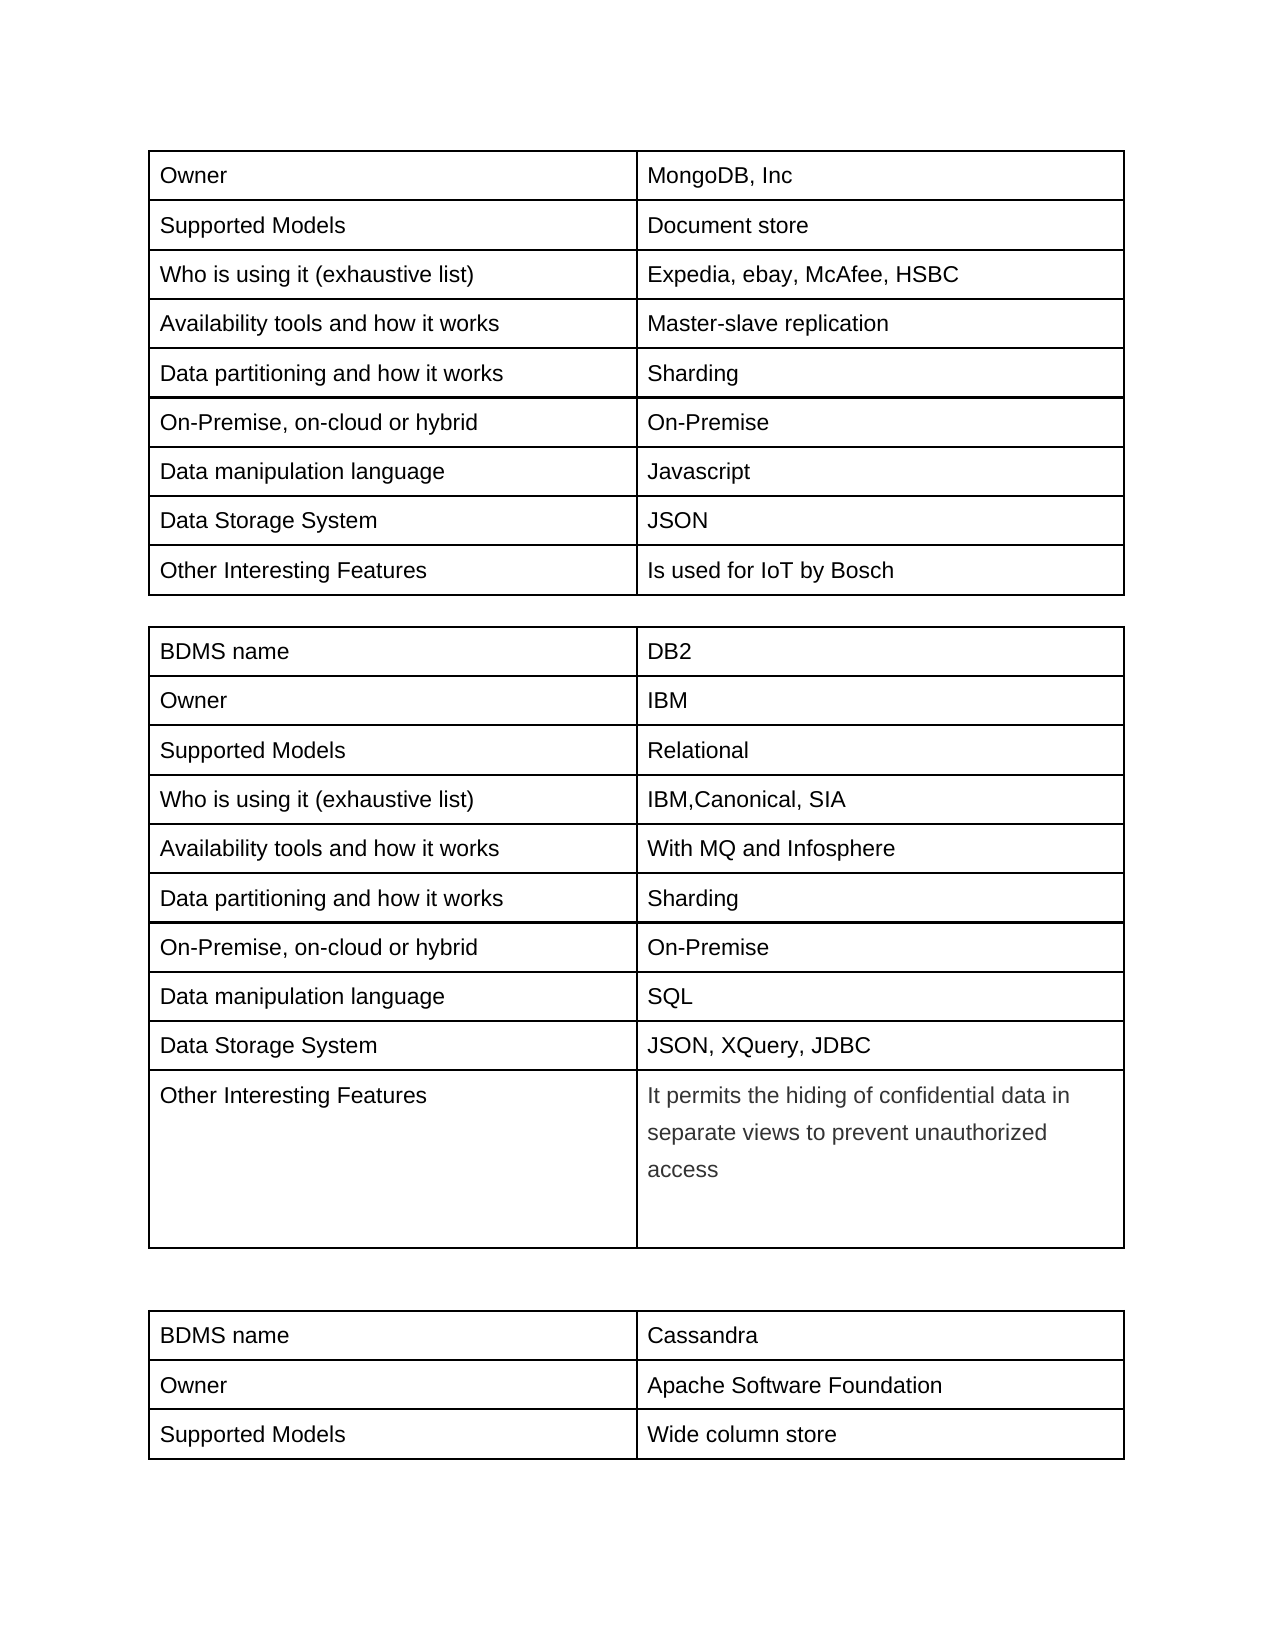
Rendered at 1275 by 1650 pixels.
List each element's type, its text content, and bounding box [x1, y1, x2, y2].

table_cell Sharding [638, 349, 1123, 396]
table_cell Javascript [638, 448, 1123, 495]
table_header BDMS name [150, 1312, 636, 1359]
table_header Cassandra [638, 1312, 1123, 1359]
table_cell Document store [638, 201, 1123, 248]
table_cell Wide column store [638, 1410, 1123, 1458]
table_cell Supported Models [150, 1410, 636, 1458]
table_cell Data Storage System [150, 497, 636, 544]
table_cell Data Storage System [150, 1022, 636, 1069]
table_cell IBM,Canonical, SIA [638, 776, 1123, 823]
table_cell On-Premise, on-cloud or hybrid [150, 924, 636, 971]
table_cell JSON, XQuery, JDBC [638, 1022, 1123, 1069]
table_cell On-Premise [638, 924, 1123, 971]
table_cell Availability tools and how it works [150, 825, 636, 872]
table_cell JSON [638, 497, 1123, 544]
table_cell Data partitioning and how it works [150, 874, 636, 921]
table_cell IBM [638, 677, 1123, 724]
table_cell Owner [150, 677, 636, 724]
table_cell Expedia, ebay, McAfee, HSBC [638, 251, 1123, 298]
table_cell Sharding [638, 874, 1123, 921]
table_cell Data manipulation language [150, 973, 636, 1020]
table_cell SQL [638, 973, 1123, 1020]
table_cell MongoDB, Inc [638, 152, 1123, 199]
table_header BDMS name [150, 628, 636, 675]
table_header DB2 [638, 628, 1123, 675]
table_cell Relational [638, 726, 1123, 773]
table_cell Owner [150, 152, 636, 199]
table_cell Data partitioning and how it works [150, 349, 636, 396]
table_cell With MQ and Infosphere [638, 825, 1123, 872]
table_cell On-Premise, on-cloud or hybrid [150, 399, 636, 446]
table_cell Supported Models [150, 201, 636, 248]
table_cell Master-slave replication [638, 300, 1123, 347]
table_cell Other Interesting Features [150, 1071, 636, 1247]
table_cell Owner [150, 1361, 636, 1408]
table_cell Supported Models [150, 726, 636, 773]
table_cell Apache Software Foundation [638, 1361, 1123, 1408]
table_cell On-Premise [638, 399, 1123, 446]
table_cell Other Interesting Features [150, 546, 636, 593]
table_cell It permits the hiding of confidential data in separate views to prevent unauthorized access [638, 1071, 1123, 1247]
table_cell Data manipulation language [150, 448, 636, 495]
table_cell Who is using it (exhaustive list) [150, 776, 636, 823]
table_cell Who is using it (exhaustive list) [150, 251, 636, 298]
table_cell Availability tools and how it works [150, 300, 636, 347]
table_cell Is used for IoT by Bosch [638, 546, 1123, 593]
